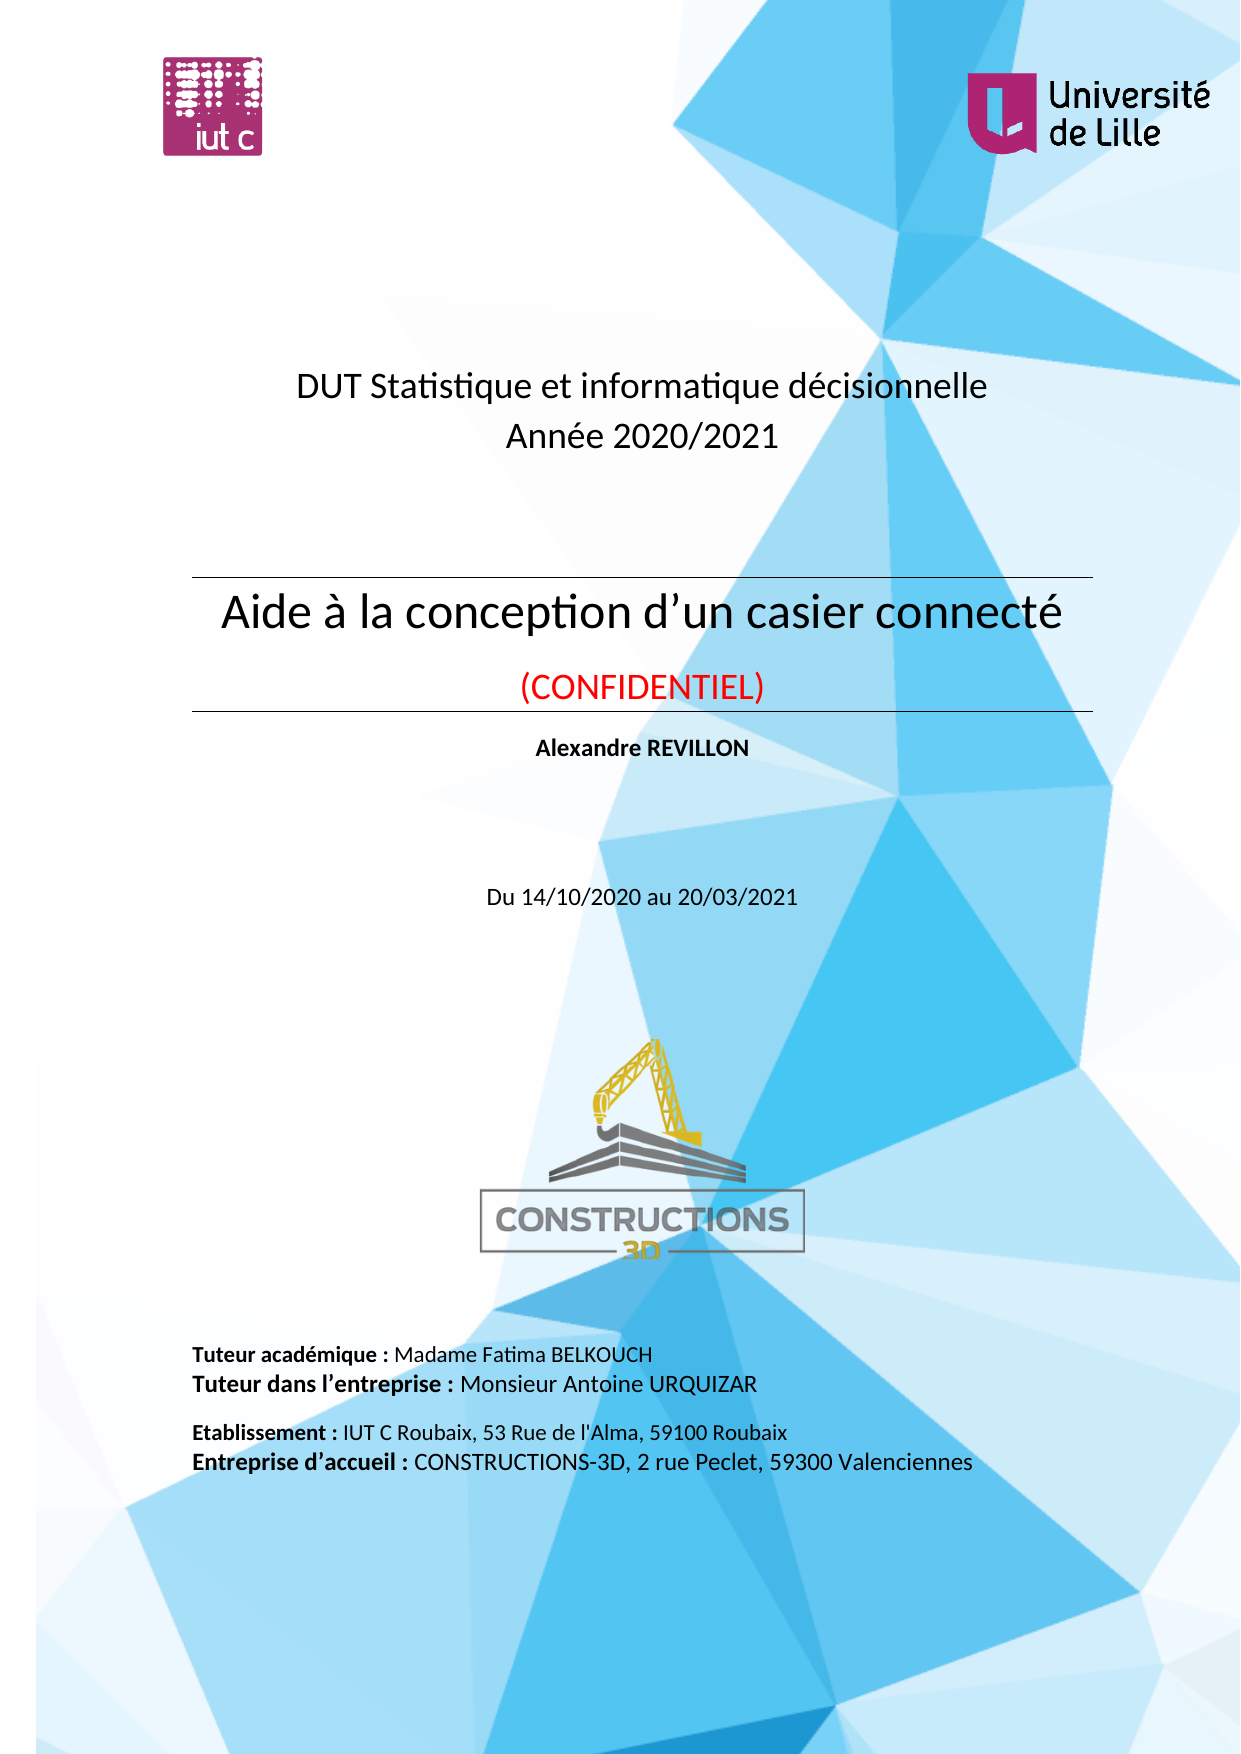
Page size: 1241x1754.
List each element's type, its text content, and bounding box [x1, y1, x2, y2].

text Entreprise d’accueil : CONSTRUCTIONS-3D, 2 rue Peclet, 59300 Valenciennes [192, 1446, 1093, 1476]
text Aide à la conception d’un casier connecté [192, 578, 1093, 641]
text (CONFIDENTIEL) [192, 660, 1093, 711]
text Alexandre REVILLON [192, 732, 1093, 763]
text Etablissement : IUT C Roubaix, 53 Rue de l'Alma, 59100 Roubaix [192, 1418, 1093, 1446]
text Tuteur dans l’entreprise : Monsieur Antoine URQUIZAR [192, 1368, 1093, 1399]
picture [36, 0, 1241, 1754]
text Du 14/10/2020 au 20/03/2021 [192, 881, 1093, 911]
text Tuteur académique : Madame Fatima BELKOUCH [192, 1340, 1093, 1368]
text DUT Statistique et informatique décisionnelle Année 2020/2021 [192, 362, 1093, 458]
